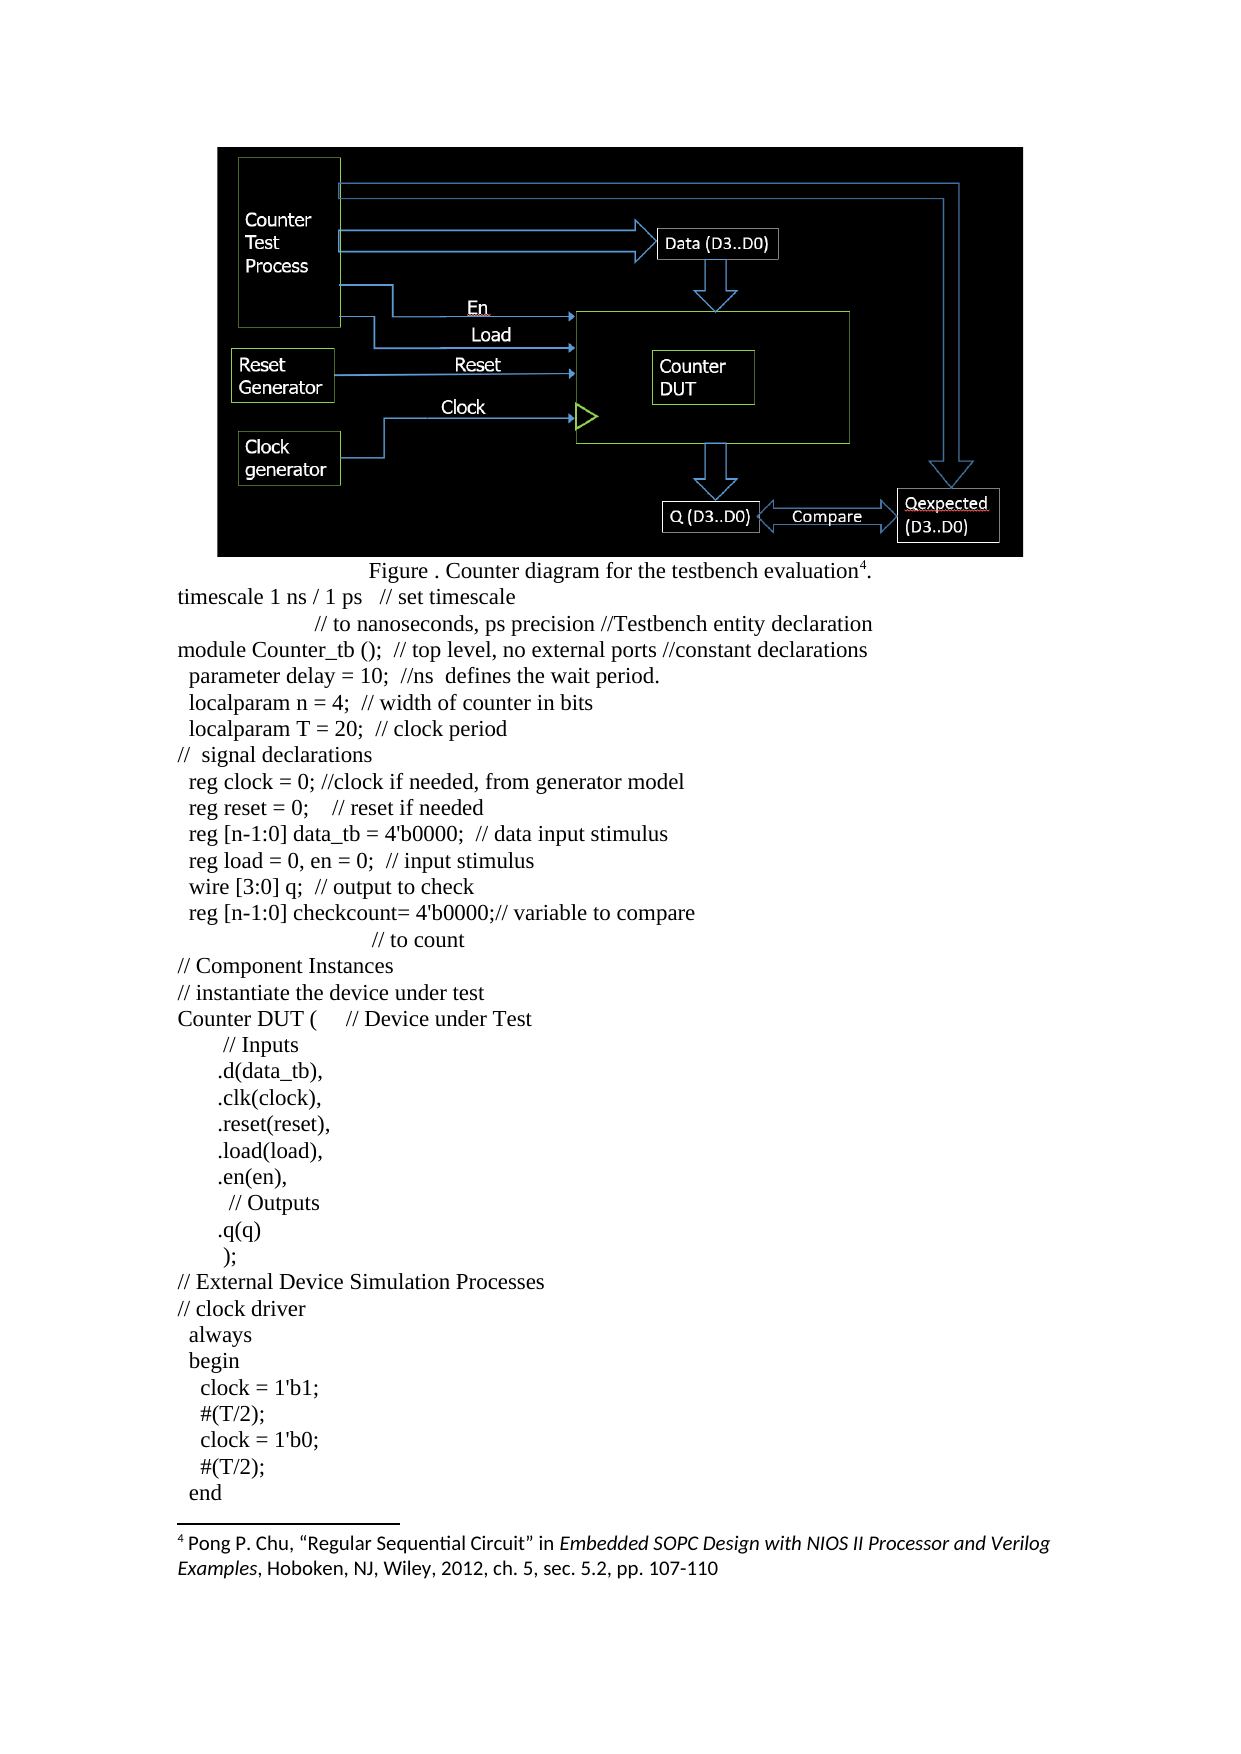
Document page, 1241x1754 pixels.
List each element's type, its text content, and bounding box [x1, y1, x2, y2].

text #(T/2); [177, 1400, 1063, 1427]
text always [177, 1321, 1063, 1347]
text // Inputs [177, 1031, 1063, 1058]
text // clock driver [177, 1295, 1063, 1321]
picture [217, 147, 1024, 557]
text begin [177, 1347, 1063, 1374]
text module Counter_tb (); // top level, no external ports //constant declarations [177, 636, 1063, 662]
text Figure . Counter diagram for the testbench evaluation. [177, 557, 1063, 583]
text clock = 1'b0; [177, 1427, 1063, 1453]
text // External Device Simulation Processes [177, 1268, 1063, 1295]
text // Component Instances [177, 952, 1063, 978]
text .reset(reset), [177, 1110, 1063, 1137]
text // signal declarations [177, 741, 1063, 768]
text localparam T = 20; // clock period [177, 715, 1063, 741]
text // to nanoseconds, ps precision //Testbench entity declaration [177, 609, 1063, 636]
text .load(load), [177, 1137, 1063, 1163]
text // Outputs [177, 1189, 1063, 1216]
text // to count [177, 926, 1063, 952]
text localparam n = 4; // width of counter in bits [177, 689, 1063, 715]
text .en(en), [177, 1163, 1063, 1189]
text .q(q) [177, 1216, 1063, 1242]
text clock = 1'b1; [177, 1374, 1063, 1400]
text reg [n-1:0] data_tb = 4'b0000; // data input stimulus [177, 820, 1063, 847]
text // instantiate the device under test [177, 978, 1063, 1005]
text ); [177, 1242, 1063, 1268]
text reg [n-1:0] checkcount= 4'b0000;// variable to compare [177, 899, 1063, 926]
text parameter delay = 10; //ns defines the wait period. [177, 662, 1063, 689]
text #(T/2); [177, 1453, 1063, 1479]
text .clk(clock), [177, 1084, 1063, 1110]
text wire [3:0] q; // output to check [177, 873, 1063, 899]
text reg load = 0, en = 0; // input stimulus [177, 847, 1063, 873]
text end [177, 1479, 1063, 1506]
text reg reset = 0; // reset if needed [177, 794, 1063, 820]
text timescale 1 ns / 1 ps // set timescale [177, 583, 1063, 609]
text Counter DUT ( // Device under Test [177, 1005, 1063, 1031]
text reg clock = 0; //clock if needed, from generator model [177, 768, 1063, 794]
text .d(data_tb), [177, 1058, 1063, 1084]
